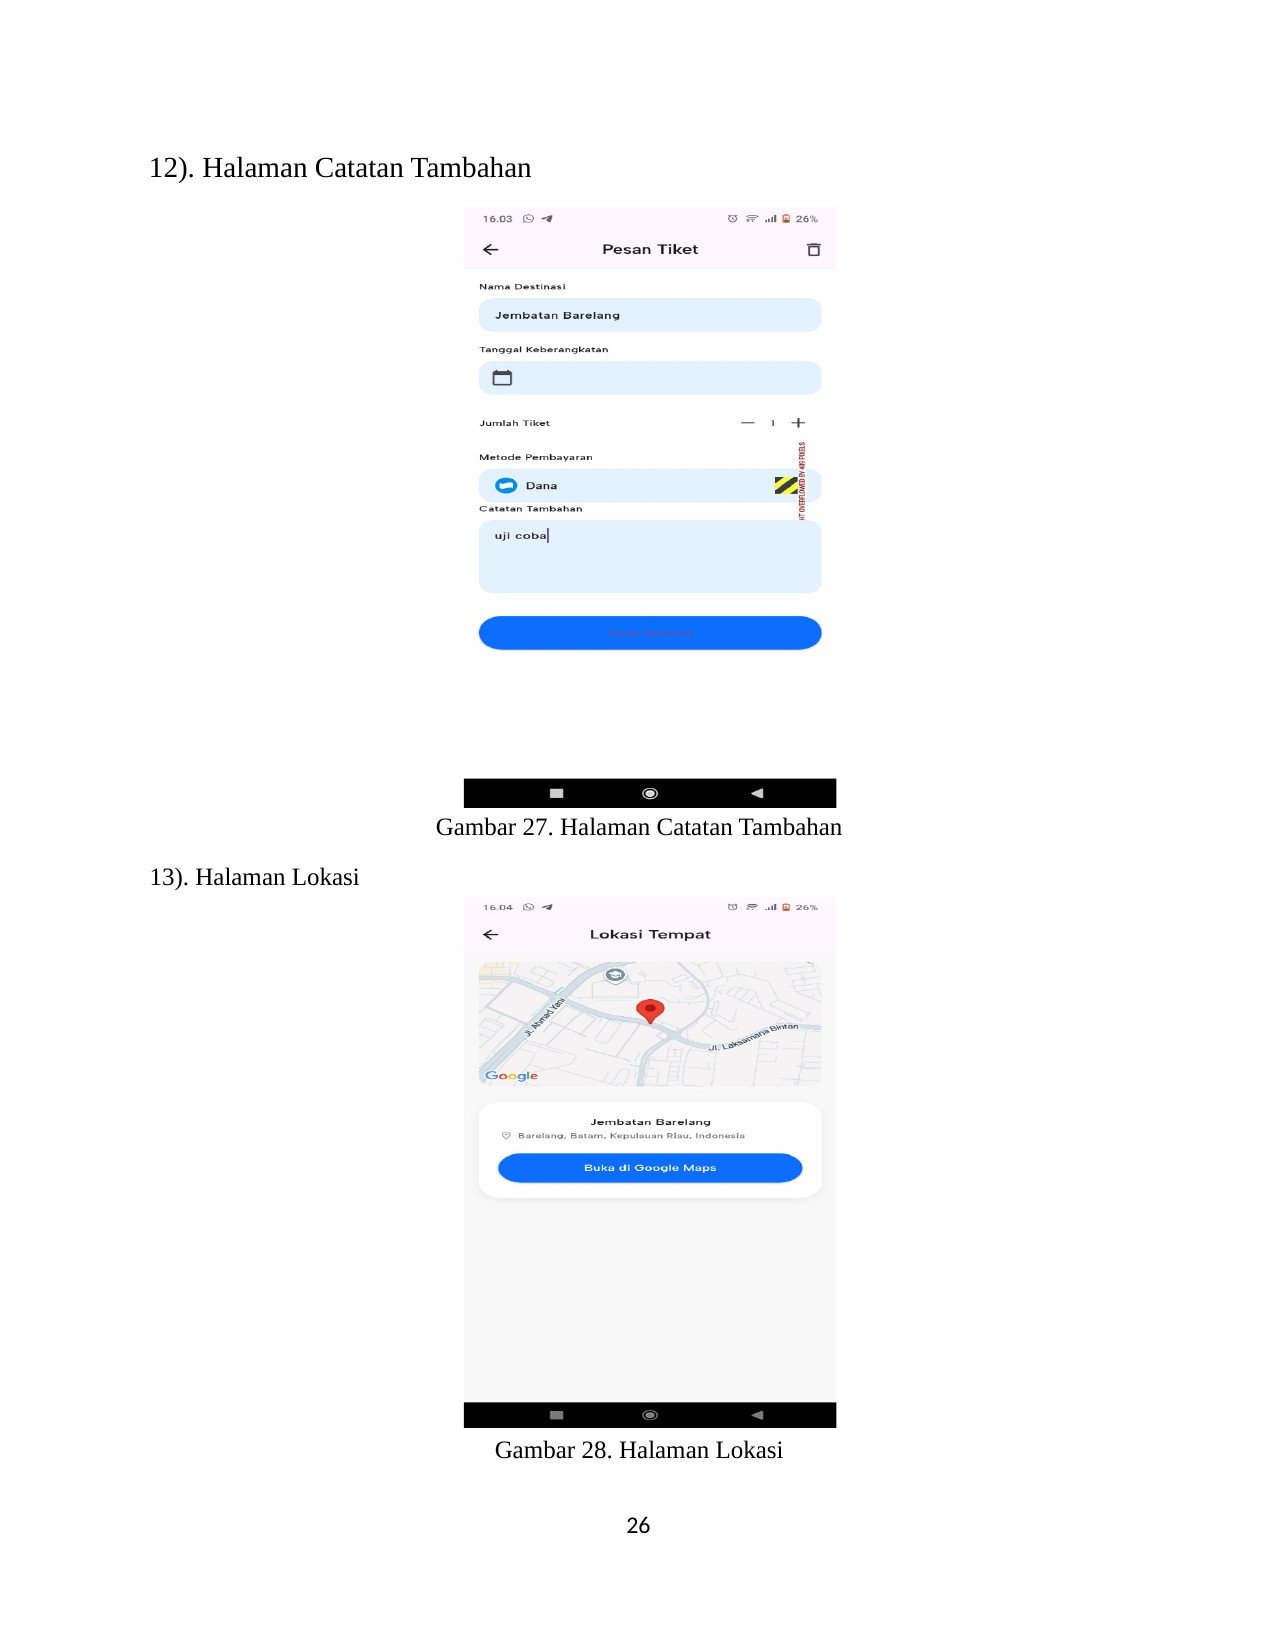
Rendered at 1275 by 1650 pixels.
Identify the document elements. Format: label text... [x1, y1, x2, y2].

picture [463, 897, 837, 1428]
text Gambar 27. Halaman Catatan Tambahan [149, 812, 1128, 841]
picture [463, 207, 837, 808]
text 13). Halaman Lokasi [149, 862, 1128, 891]
text Gambar 28. Halaman Lokasi [149, 1436, 1128, 1464]
text 12). Halaman Catatan Tambahan [149, 150, 1128, 183]
